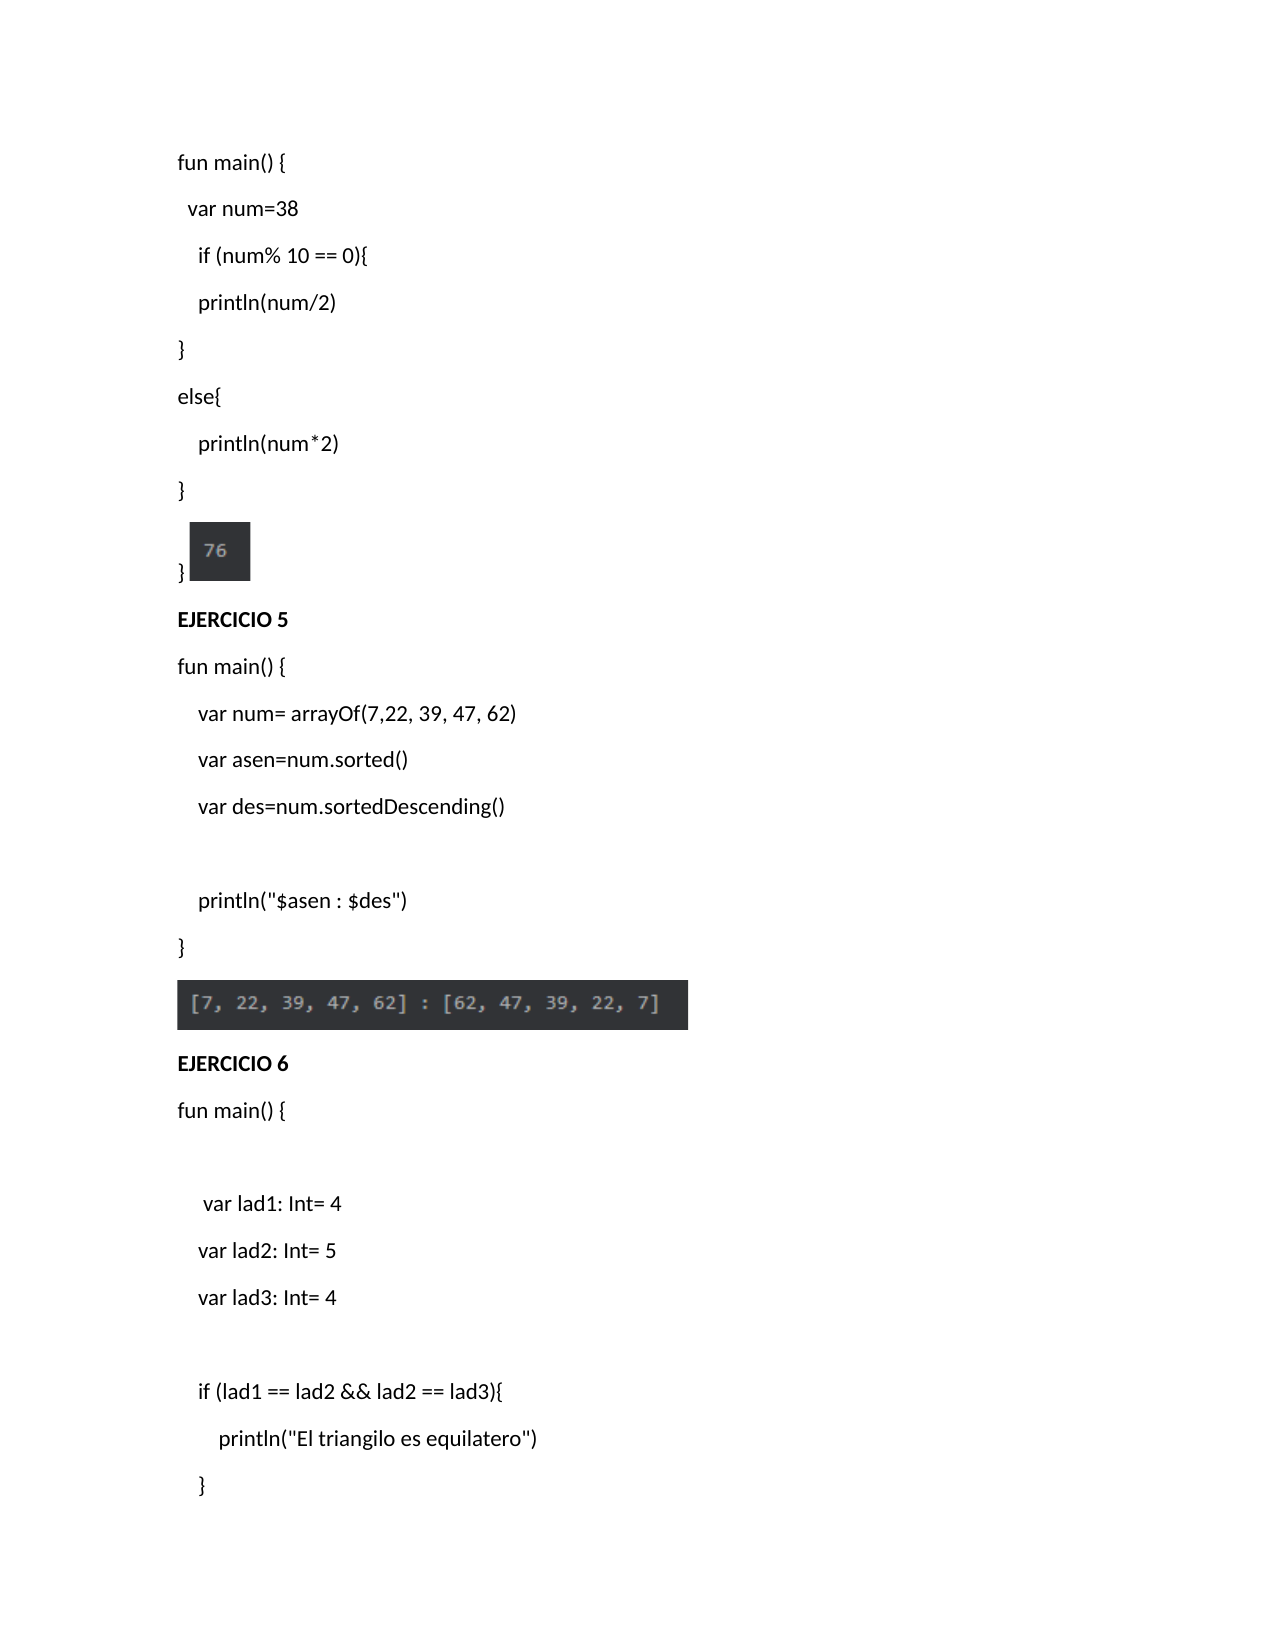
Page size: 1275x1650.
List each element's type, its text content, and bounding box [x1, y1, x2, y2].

text } [177, 523, 1098, 586]
text else{ [177, 382, 1098, 410]
text EJERCICIO 6 [177, 1049, 1098, 1077]
text println(num*2) [177, 429, 1098, 457]
text } [177, 476, 1098, 504]
text var lad3: Int= 4 [177, 1283, 1098, 1311]
text var lad2: Int= 5 [177, 1236, 1098, 1264]
text if (lad1 == lad2 && lad2 == lad3){ [177, 1377, 1098, 1405]
picture [177, 980, 689, 1030]
text EJERCICIO 5 [177, 605, 1098, 633]
text } [177, 933, 1098, 961]
text fun main() { [177, 652, 1098, 680]
text } [177, 335, 1098, 363]
text var des=num.sortedDescending() [177, 792, 1098, 821]
text println("El triangilo es equilatero") [177, 1424, 1098, 1452]
text var num=38 [177, 194, 1098, 222]
text var asen=num.sorted() [177, 746, 1098, 774]
text } [177, 1471, 1098, 1499]
text fun main() { [177, 148, 1098, 176]
text println(num/2) [177, 288, 1098, 316]
text var num= arrayOf(7,22, 39, 47, 62) [177, 699, 1098, 727]
picture [189, 522, 251, 581]
text if (num% 10 == 0){ [177, 241, 1098, 269]
text println("$asen : $des") [177, 886, 1098, 914]
text var lad1: Int= 4 [177, 1189, 1098, 1217]
text fun main() { [177, 1096, 1098, 1124]
